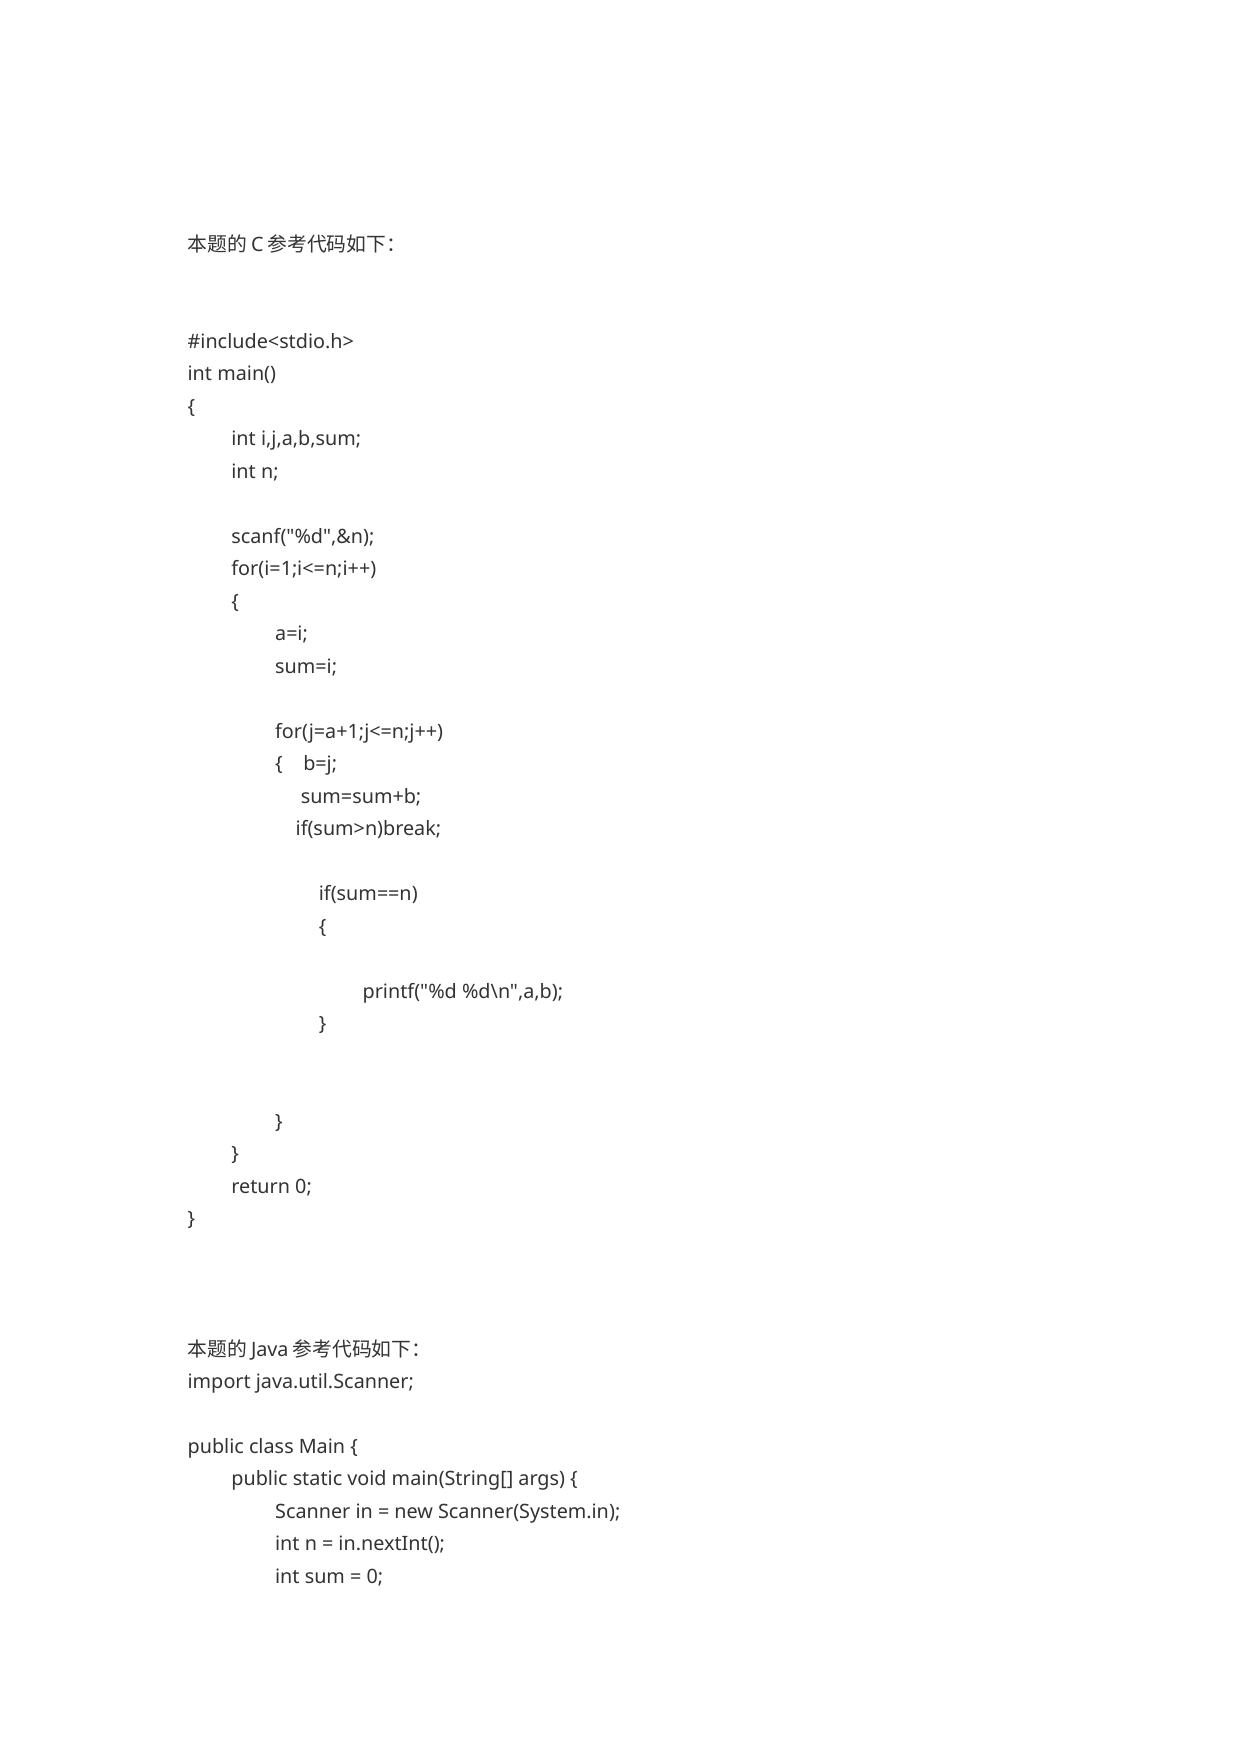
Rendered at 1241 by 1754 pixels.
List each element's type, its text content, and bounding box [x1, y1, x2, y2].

text int sum = 0; [187, 1559, 1053, 1592]
text #include<stdio.h> [187, 324, 1053, 357]
text } [187, 1007, 1053, 1039]
text import java.util.Scanner; [187, 1364, 1053, 1397]
text for(i=1;i<=n;i++) [187, 552, 1053, 584]
text int n; [187, 454, 1053, 487]
text sum=i; [187, 649, 1053, 682]
text if(sum==n) [187, 877, 1053, 909]
text { [187, 584, 1053, 617]
text 本题的Java参考代码如下： [187, 1332, 1053, 1364]
text { b=j; [187, 747, 1053, 779]
text printf("%d %d\n",a,b); [187, 974, 1053, 1007]
text scanf("%d",&n); [187, 519, 1053, 552]
text int i,j,a,b,sum; [187, 422, 1053, 454]
text } [187, 1202, 1053, 1234]
text } [187, 1137, 1053, 1169]
text 本题的C参考代码如下： [187, 227, 1053, 259]
text sum=sum+b; [187, 779, 1053, 812]
text } [187, 1104, 1053, 1137]
text { [187, 909, 1053, 942]
text public static void main(String[] args) { [187, 1462, 1053, 1494]
text int main() [187, 357, 1053, 389]
text int n = in.nextInt(); [187, 1527, 1053, 1559]
text if(sum>n)break; [187, 812, 1053, 844]
text { [187, 389, 1053, 422]
text Scanner in = new Scanner(System.in); [187, 1494, 1053, 1527]
text return 0; [187, 1169, 1053, 1202]
text a=i; [187, 617, 1053, 649]
text for(j=a+1;j<=n;j++) [187, 714, 1053, 747]
text public class Main { [187, 1429, 1053, 1462]
